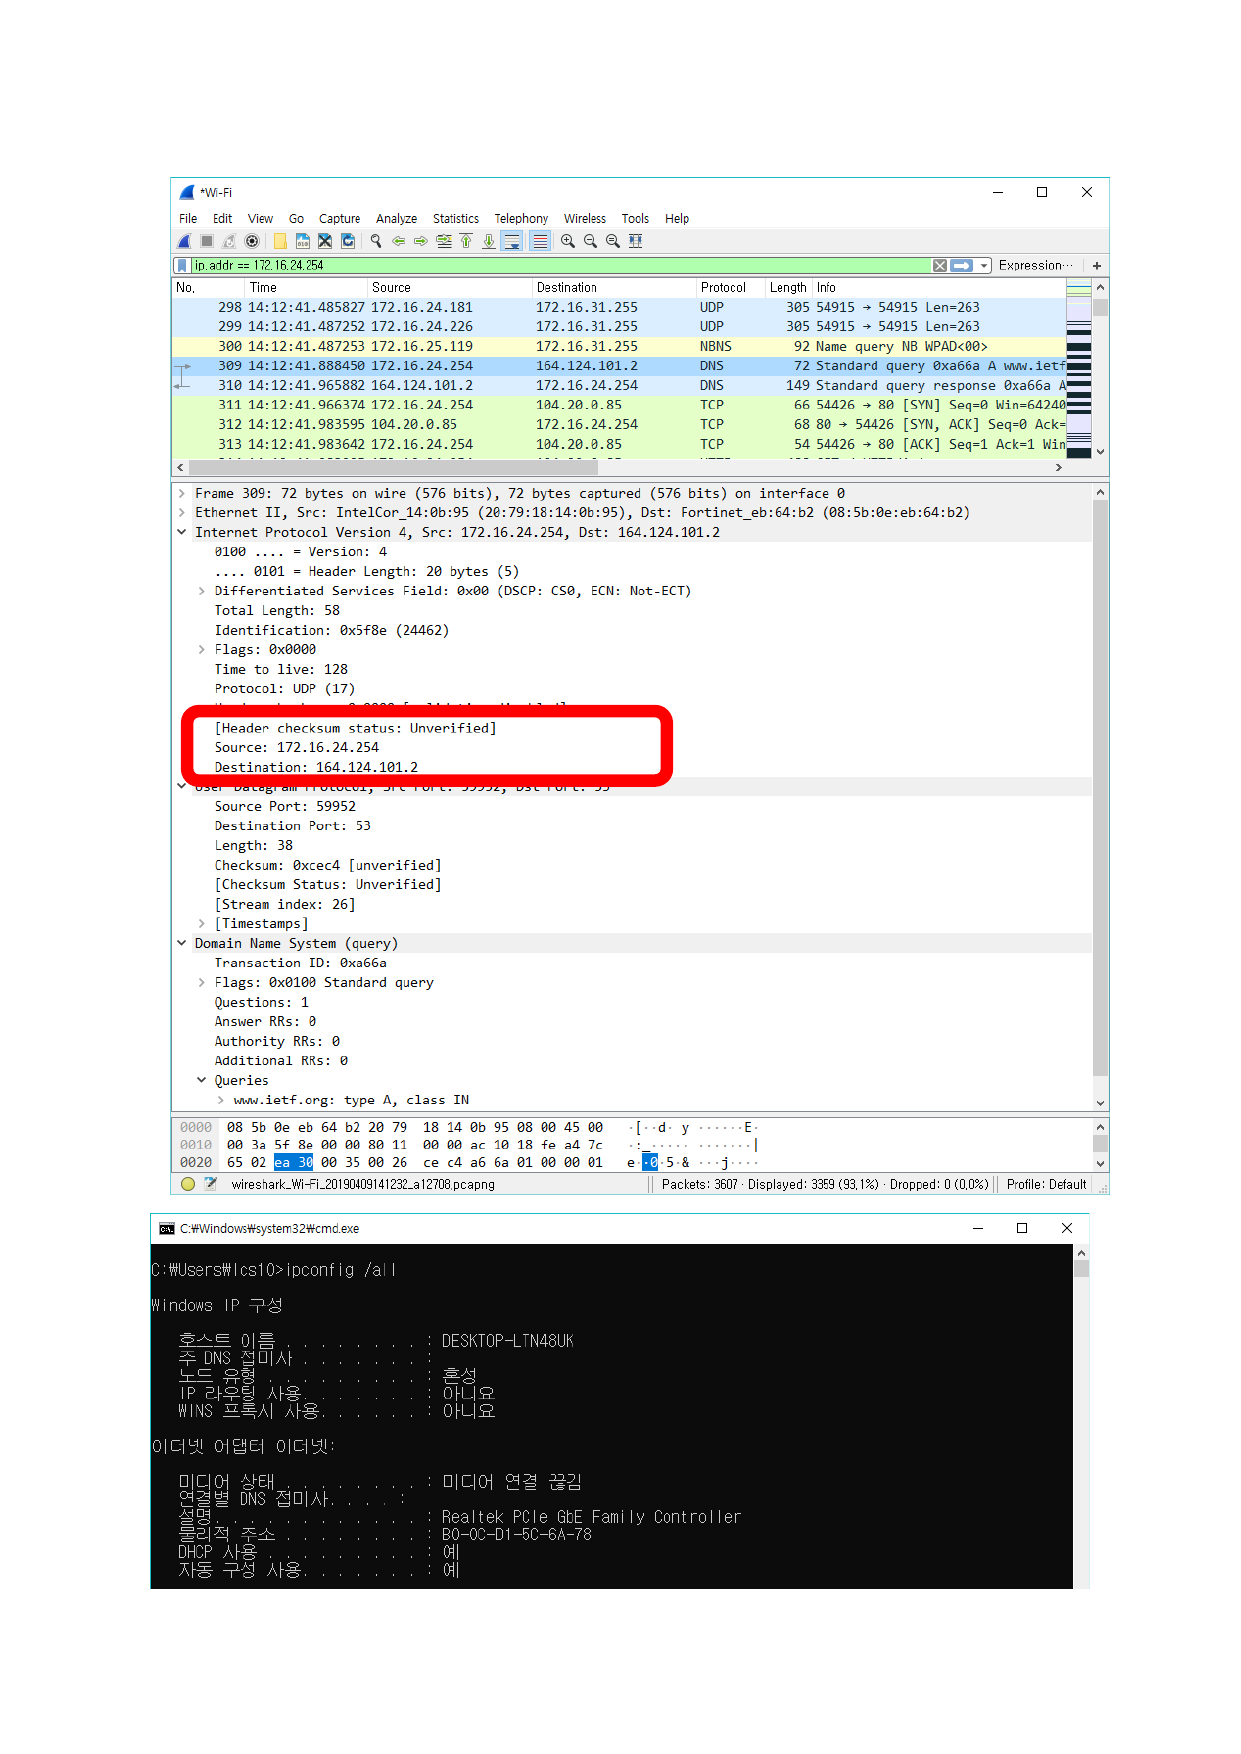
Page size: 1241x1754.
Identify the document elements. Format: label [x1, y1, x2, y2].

picture [170, 177, 1110, 1195]
picture [150, 1213, 1090, 1589]
